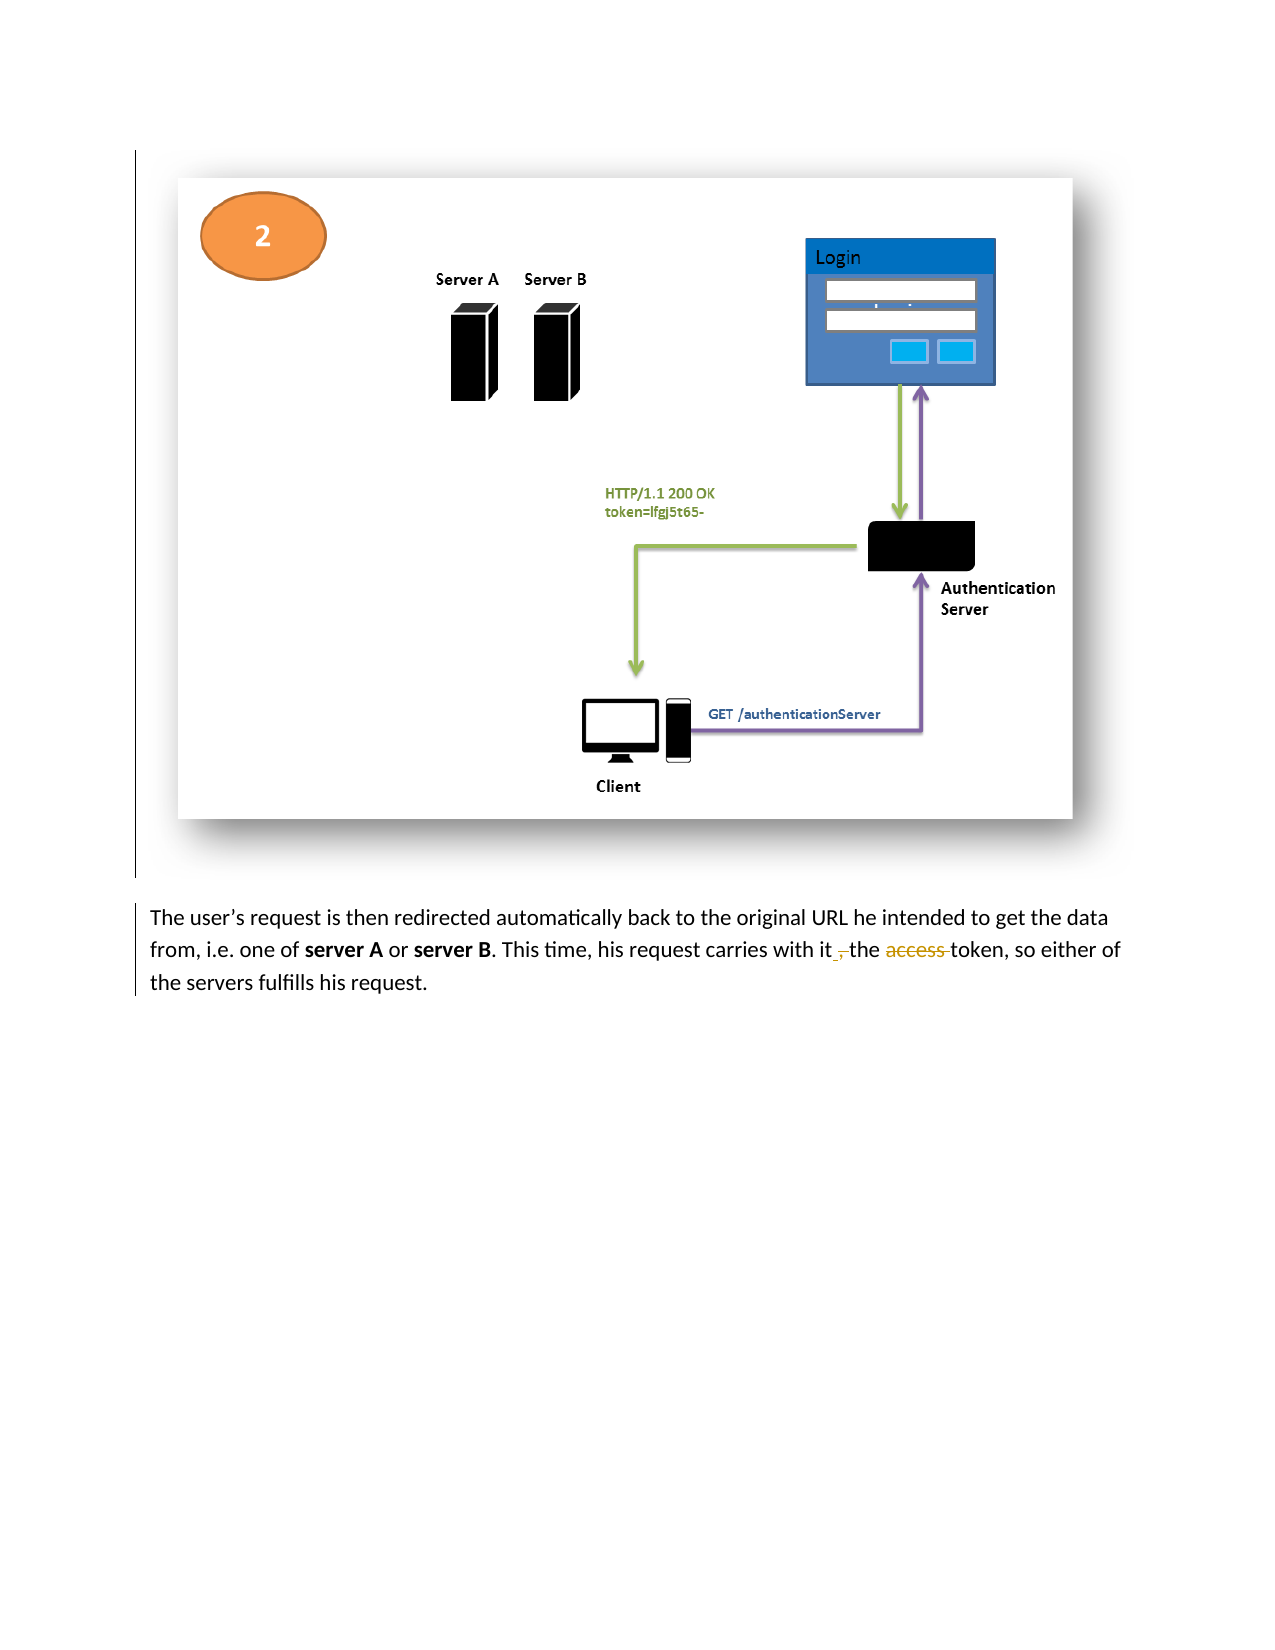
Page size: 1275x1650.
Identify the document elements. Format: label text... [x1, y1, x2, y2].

picture [178, 178, 1073, 819]
text The user’s request is then redirected automatically back to the original URL he intended to get the data from, i.e. one of server A or server B. This time, his request carries with itthe token, so either of the servers fulfills his request. [150, 903, 1125, 996]
